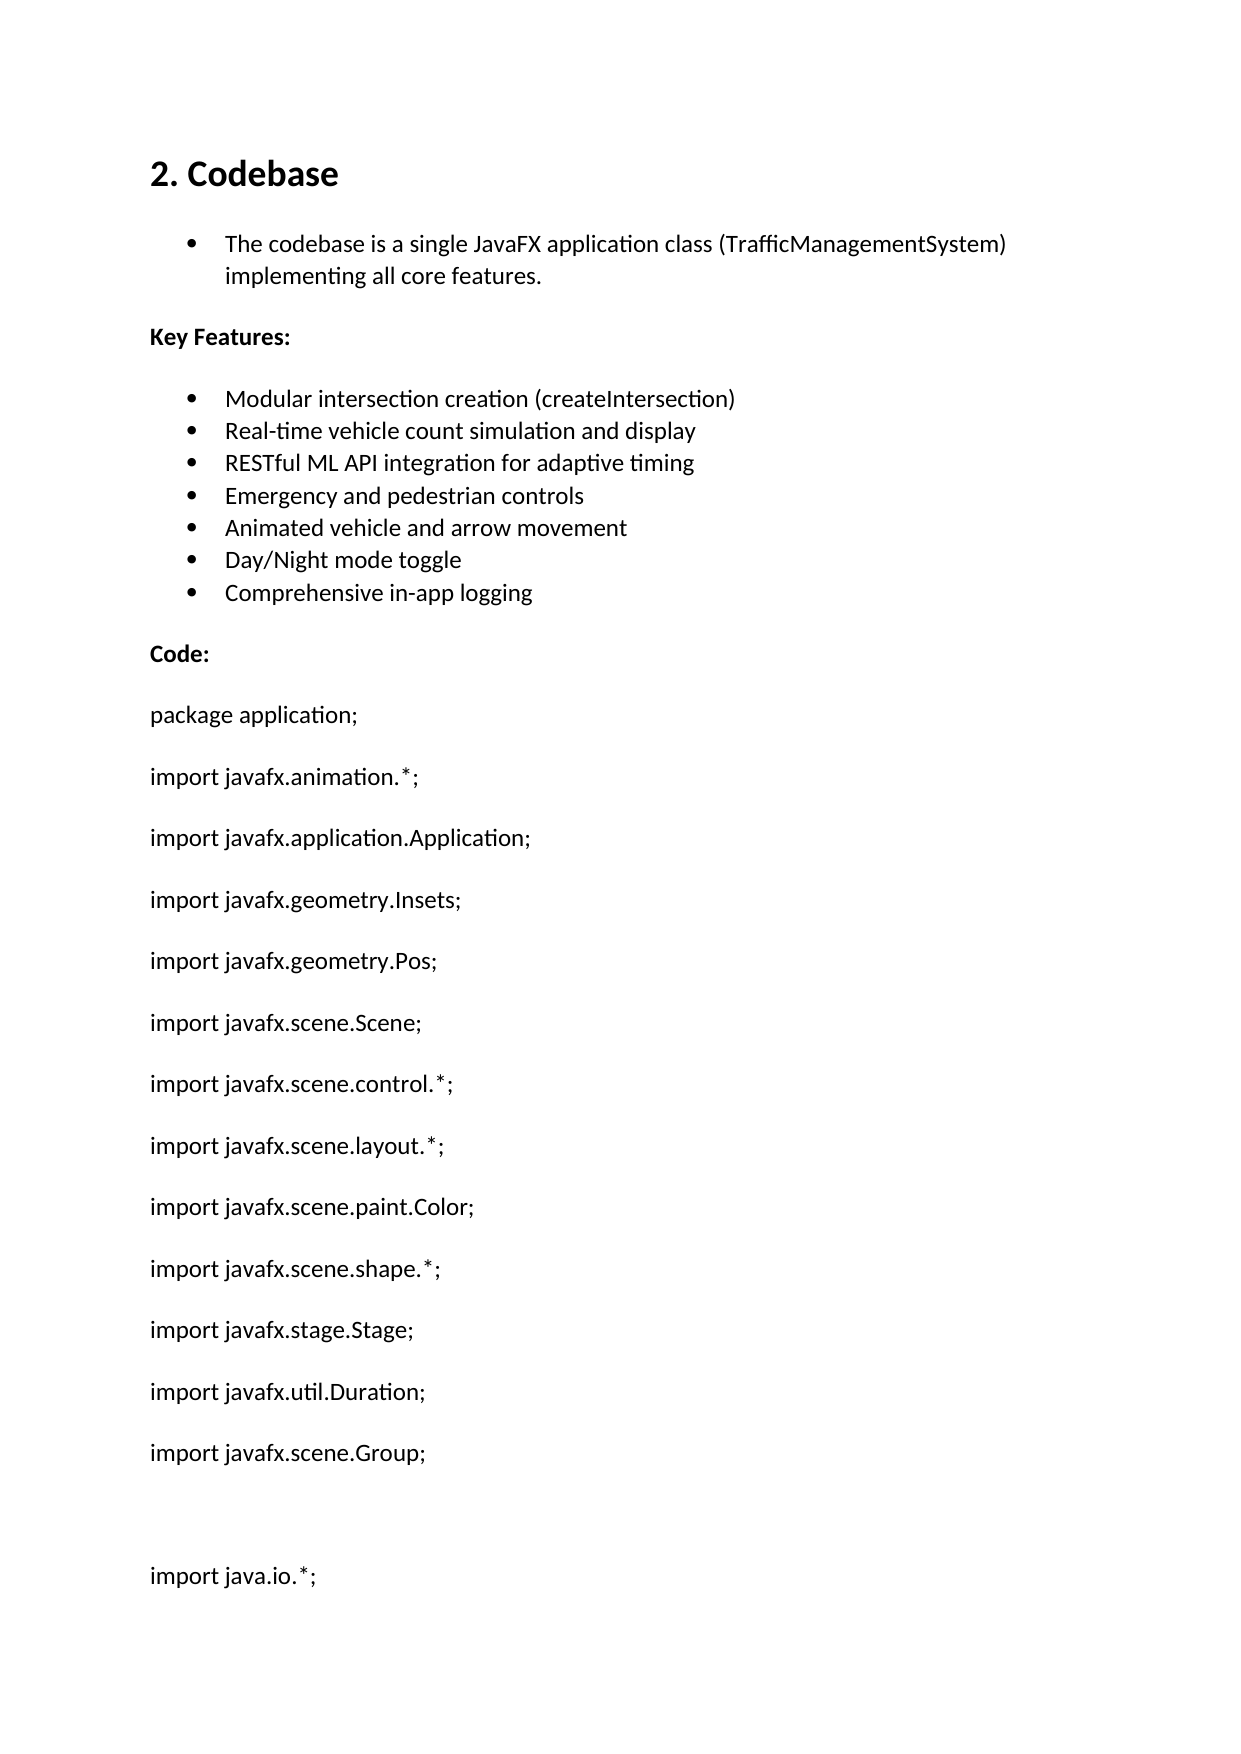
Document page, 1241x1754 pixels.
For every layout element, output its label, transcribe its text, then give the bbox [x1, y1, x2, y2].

text import javafx.scene.layout.*; [150, 1130, 1090, 1160]
text import java.io.*; [150, 1560, 1090, 1591]
list Animated vehicle and arrow movement [187, 512, 1090, 543]
text import javafx.scene.Group; [150, 1437, 1090, 1468]
text package application; [150, 699, 1090, 730]
list The codebase is a single JavaFX application class (TrafficManagementSystem) implementing all core features. [187, 228, 1090, 291]
text 2. Codebase [150, 150, 1090, 196]
text import javafx.stage.Stage; [150, 1314, 1090, 1345]
text import javafx.animation.*; [150, 761, 1090, 792]
list Day/Night mode toggle [187, 544, 1090, 575]
text import javafx.geometry.Insets; [150, 884, 1090, 914]
list Comprehensive in-app logging [187, 577, 1090, 607]
text import javafx.scene.Scene; [150, 1007, 1090, 1037]
text import javafx.application.Application; [150, 822, 1090, 853]
text import javafx.geometry.Pos; [150, 945, 1090, 976]
text import javafx.scene.shape.*; [150, 1253, 1090, 1283]
text Code: [150, 638, 1090, 669]
list RESTful ML API integration for adaptive timing [187, 447, 1090, 478]
text import javafx.scene.paint.Color; [150, 1191, 1090, 1222]
text import javafx.scene.control.*; [150, 1068, 1090, 1099]
list Modular intersection creation (createIntersection) [187, 383, 1090, 413]
text Key Features: [150, 321, 1090, 352]
list Emergency and pedestrian controls [187, 480, 1090, 510]
text import javafx.util.Duration; [150, 1376, 1090, 1406]
list Real-time vehicle count simulation and display [187, 415, 1090, 446]
